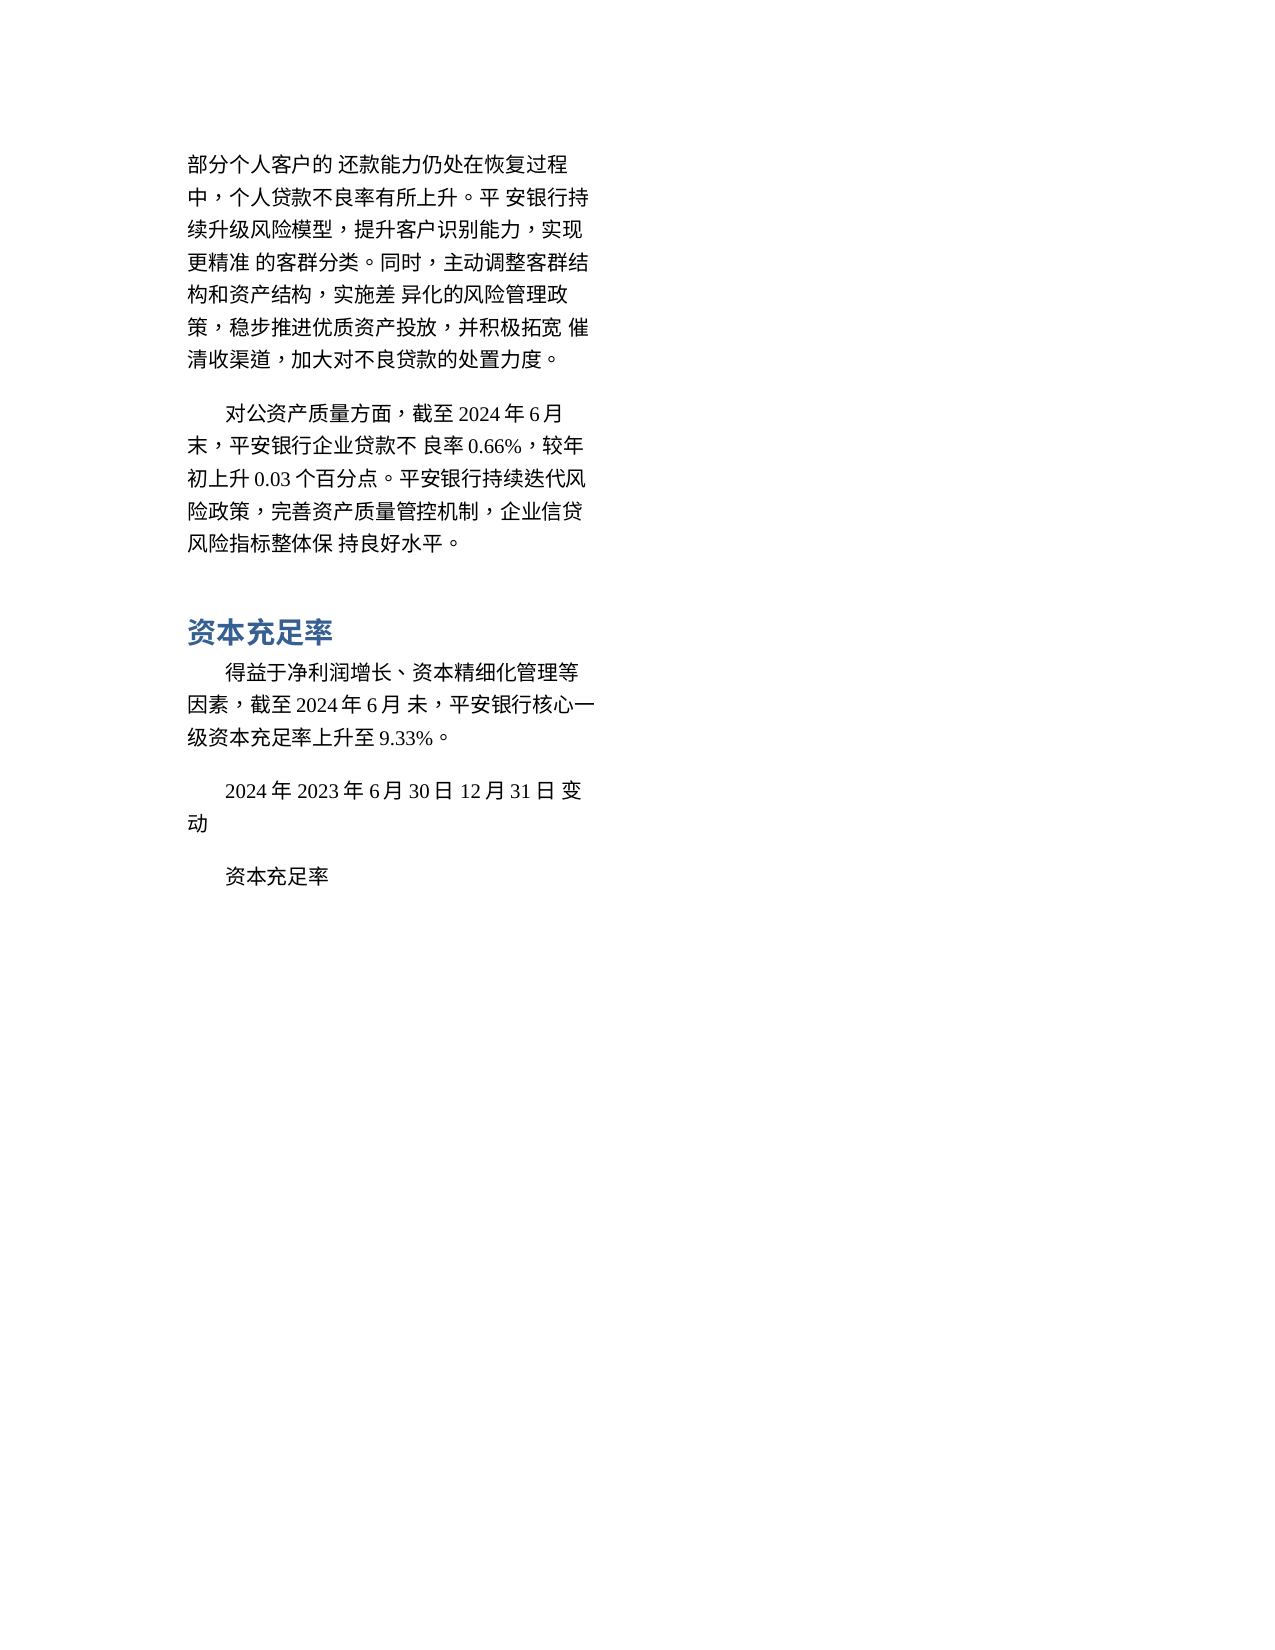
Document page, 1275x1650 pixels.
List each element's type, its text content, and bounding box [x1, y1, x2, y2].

text 2024年 2023年 6月30日 12月31日 变动 [187, 776, 600, 837]
text 对公资产质量方面，截至2024年6月末，平安银行企业贷款不 良率0.66%，较年初上升0.03个百分点。平安银行持续迭代风 险政策，完善资产质量管控机制，企业信贷风险指标整体保 持良好水平。 [187, 399, 600, 558]
subtitle 资本充足率 [187, 612, 600, 652]
text 资本充足率 [187, 862, 600, 891]
text 得益于净利润增长、资本精细化管理等因素，截至2024年6月 未，平安银行核心一级资本充足率上升至9.33%。 [187, 658, 600, 751]
